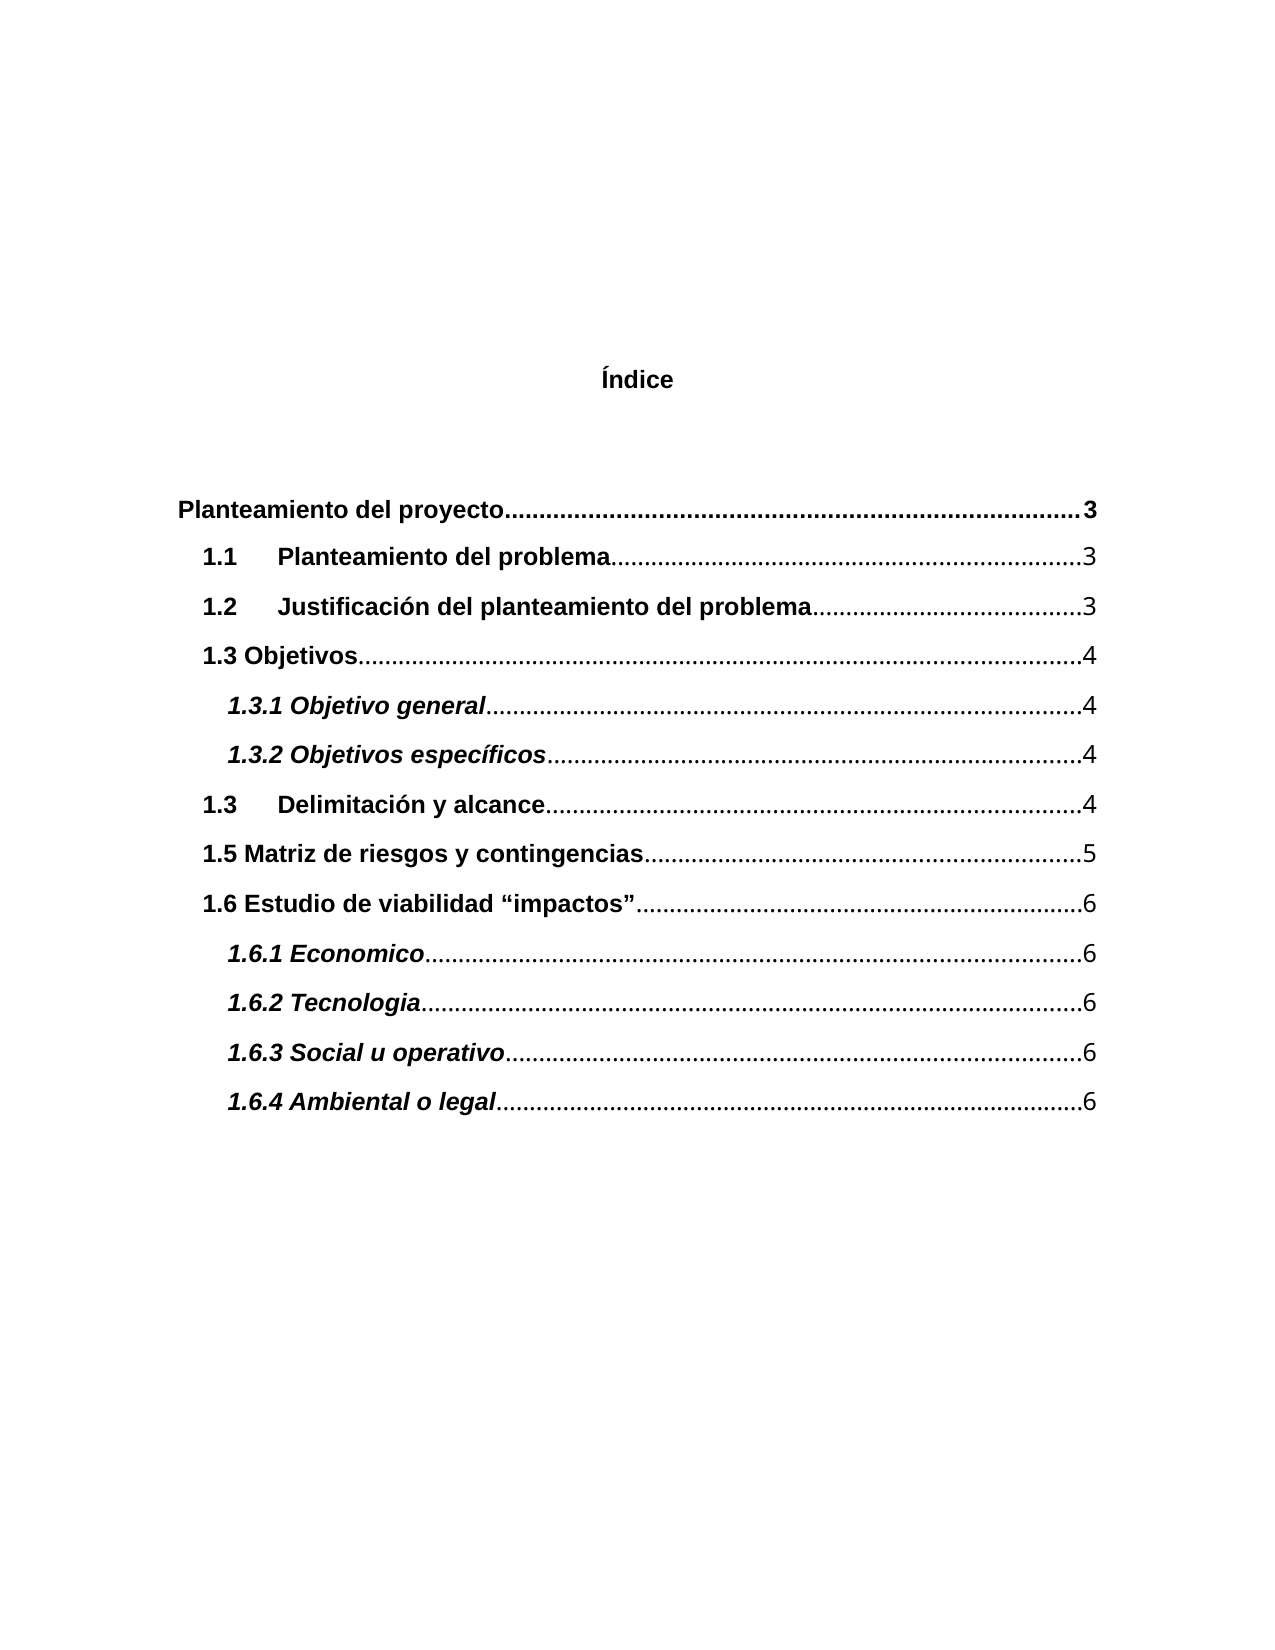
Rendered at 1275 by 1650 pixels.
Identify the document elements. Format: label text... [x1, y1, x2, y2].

text 1.6.4 Ambiental o legal 6 [227, 1084, 1098, 1118]
text 1.3 Delimitación y alcance 4 [202, 786, 1098, 821]
text 1.5 Matriz de riesgos y contingencias 5 [202, 836, 1098, 870]
text 1.6 Estudio de viabilidad “impactos” 6 [202, 886, 1098, 920]
text 1.6.2 Tecnologia 6 [227, 985, 1098, 1019]
text 1.6.1 Economico 6 [227, 935, 1098, 969]
text Índice [177, 365, 1098, 393]
text 1.3.1 Objetivo general 4 [227, 687, 1098, 721]
text 1.1 Planteamiento del problema 3 [202, 538, 1098, 573]
text 1.3 Objetivos 4 [202, 638, 1098, 672]
text 1.2 Justificación del planteamiento del problema 3 [202, 588, 1098, 622]
text 1.6.3 Social u operativo 6 [227, 1034, 1098, 1068]
text Planteamiento del proyecto 3 [177, 495, 1098, 524]
text 1.3.2 Objetivos específicos 4 [227, 737, 1098, 771]
